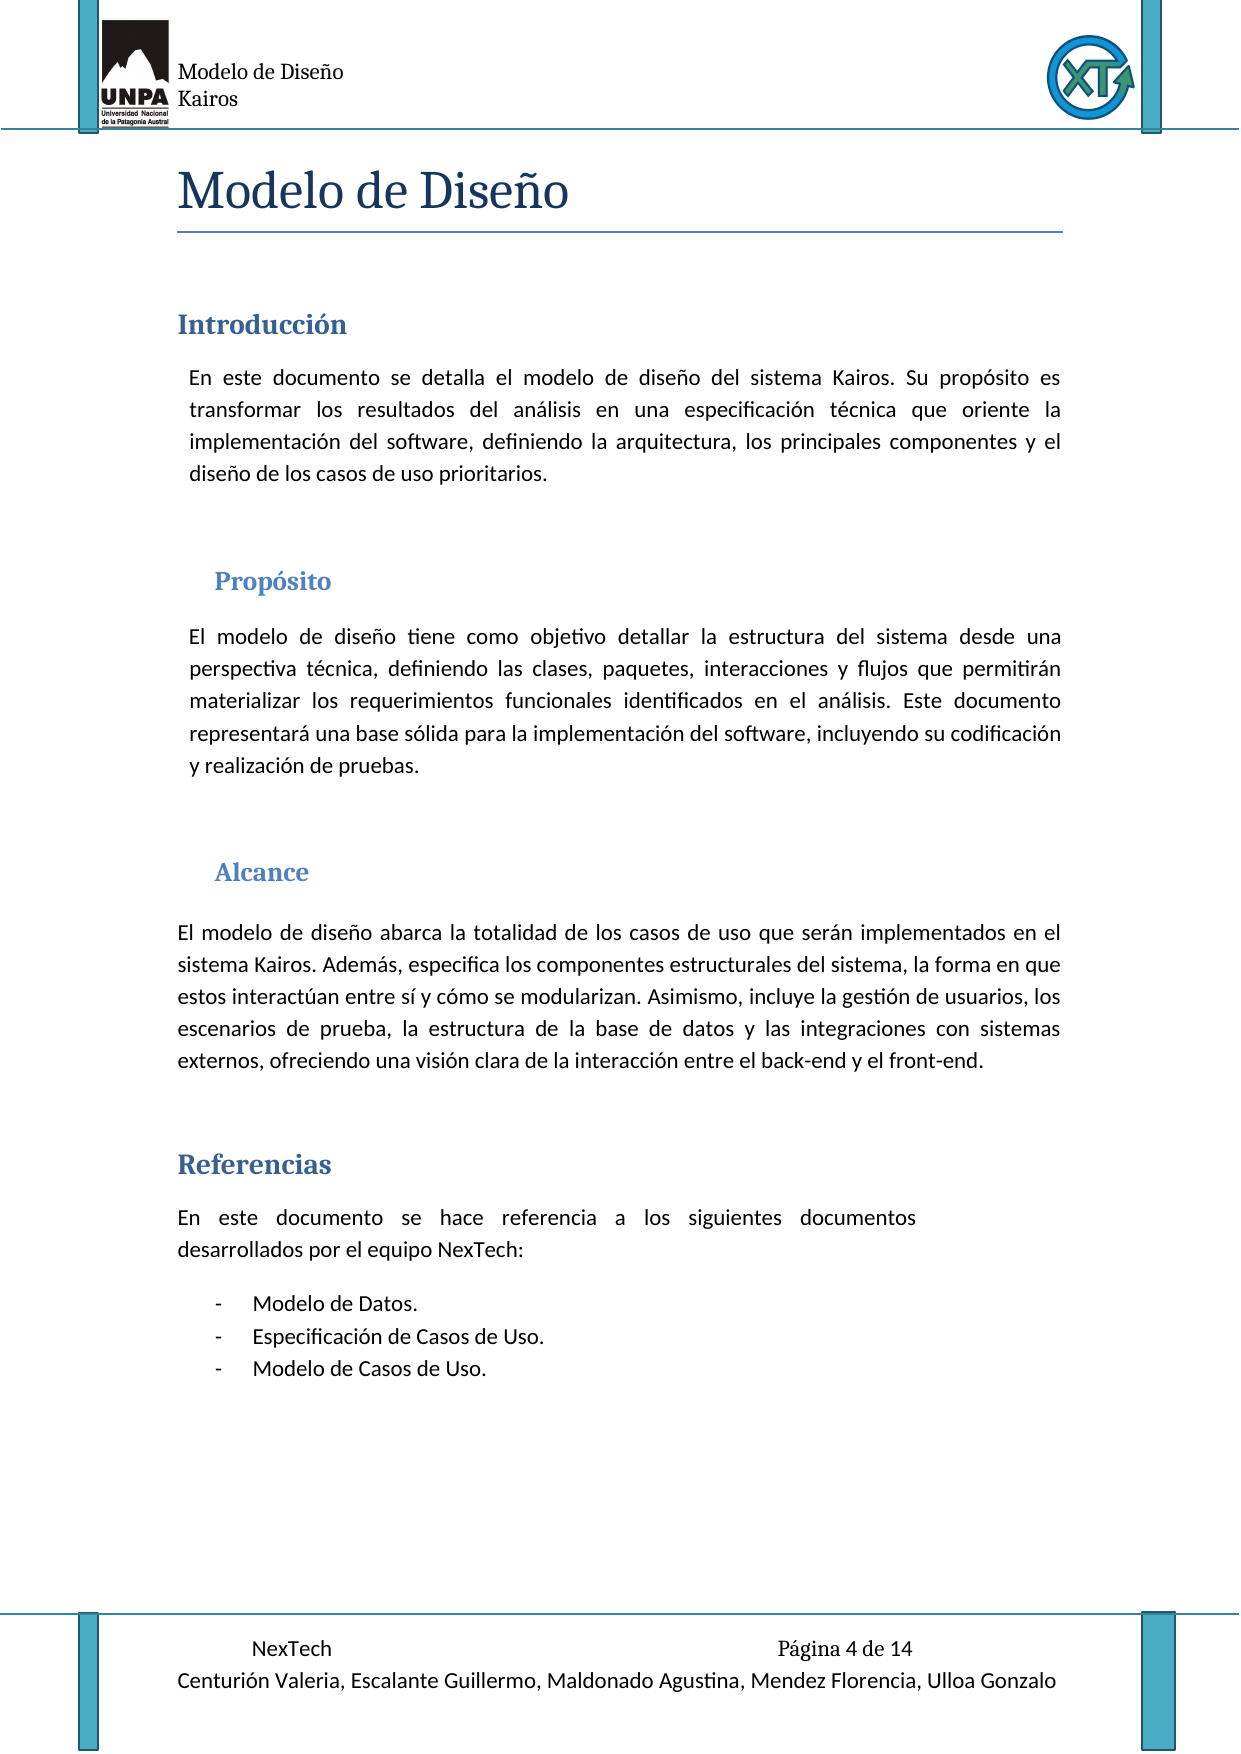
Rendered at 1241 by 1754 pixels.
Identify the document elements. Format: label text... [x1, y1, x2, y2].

list Modelo de Casos de Uso. [215, 1354, 917, 1382]
text El modelo de diseño abarca la totalidad de los casos de uso que serán implementados en el sistema Kairos. Además, especifica los componentes estructurales del sistema, la forma en que estos interactúan entre sí y cómo se modularizan. Asimismo, incluye la gestión de usuarios, los escenarios de prueba, la estructura de la base de datos y las integraciones con sistemas externos, ofreciendo una visión clara de la interacción entre el back-end y el front-end. [177, 918, 1063, 1074]
subtitle Propósito [214, 566, 1063, 597]
subtitle Introducción [177, 308, 1063, 342]
subtitle Alcance [214, 857, 1063, 888]
picture [100, 18, 170, 128]
text El modelo de diseño tiene como objetivo detallar la estructura del sistema desde una perspectiva técnica, definiendo las clases, paquetes, interacciones y flujos que permitirán materializar los requerimientos funcionales identificados en el análisis. Este documento representará una base sólida para la implementación del software, incluyendo su codificación y realización de pruebas. [189, 622, 1063, 779]
list Modelo de Datos. [215, 1289, 917, 1317]
list Especificación de Casos de Uso. [215, 1322, 917, 1350]
text En este documento se detalla el modelo de diseño del sistema Kairos. Su propósito es transformar los resultados del análisis en una especificación técnica que oriente la implementación del software, definiendo la arquitectura, los principales componentes y el diseño de los casos de uso prioritarios. [189, 363, 1063, 487]
text Modelo de Diseño [177, 160, 1063, 231]
text En este documento se hace referencia a los siguientes documentos desarrollados por el equipo NexTech: [177, 1203, 917, 1264]
subtitle Referencias [177, 1148, 1063, 1182]
picture [1032, 22, 1143, 128]
